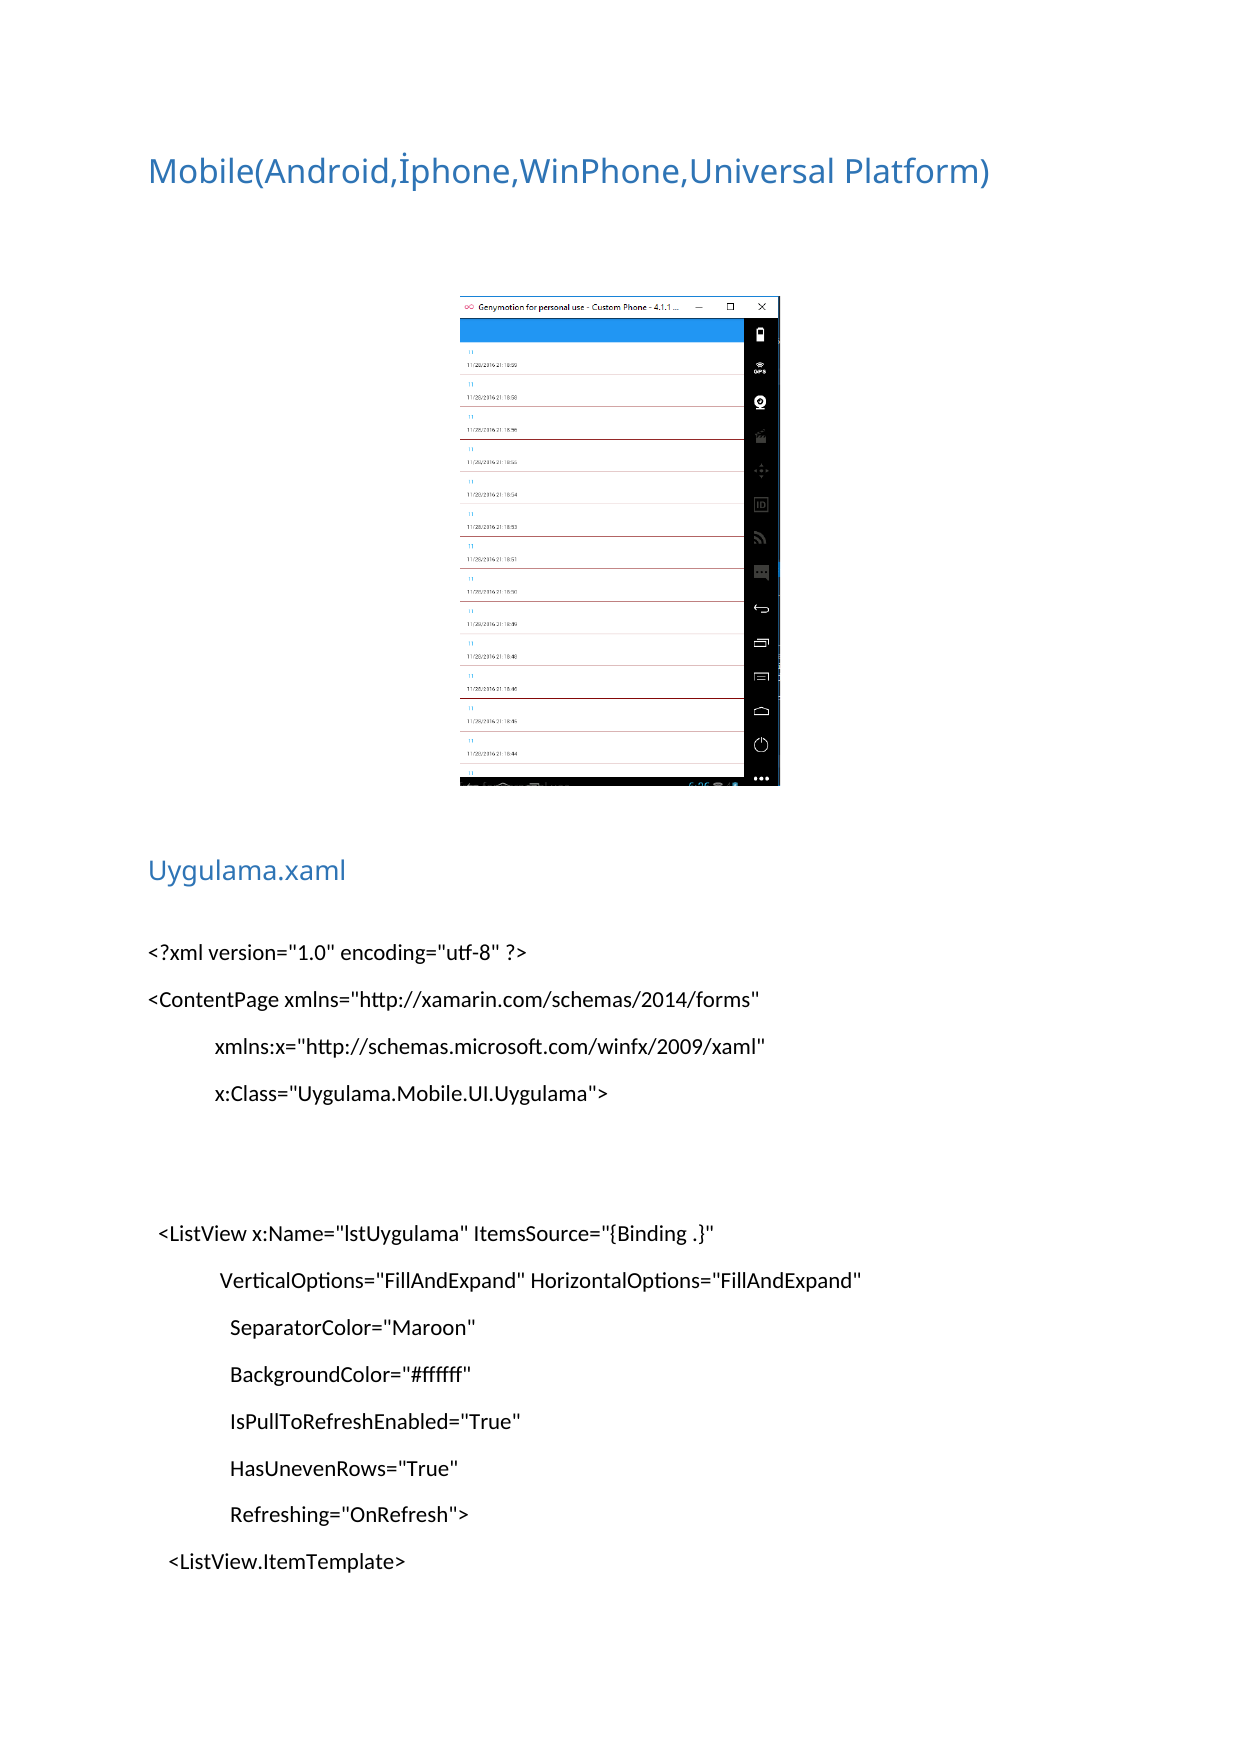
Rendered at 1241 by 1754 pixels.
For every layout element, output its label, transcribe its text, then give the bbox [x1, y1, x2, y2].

text HasUnevenRows="True" [148, 1454, 1093, 1482]
text VerticalOptions="FillAndExpand" HorizontalOptions="FillAndExpand" [148, 1266, 1093, 1294]
text xmlns:x="http://schemas.microsoft.com/winfx/2009/xaml" [148, 1032, 1093, 1060]
text x:Class="Uygulama.Mobile.UI.Uygulama"> [148, 1079, 1093, 1107]
subtitle Mobile(Android,İphone,WinPhone,Universal Platform) [148, 148, 1093, 193]
text <?xml version="1.0" encoding="utf-8" ?> [148, 938, 1093, 966]
text Refreshing="OnRefresh"> [148, 1501, 1093, 1528]
text IsPullToRefreshEnabled="True" [148, 1407, 1093, 1435]
text BackgroundColor="#ffffff" [148, 1360, 1093, 1388]
text <ListView x:Name="lstUygulama" ItemsSource="{Binding .}" [148, 1219, 1093, 1247]
text <ContentPage xmlns="http://xamarin.com/schemas/2014/forms" [148, 985, 1093, 1013]
picture [460, 296, 781, 786]
text <ListView.ItemTemplate> [148, 1547, 1093, 1575]
subtitle Uygulama.xaml [148, 851, 1093, 888]
text SeparatorColor="Maroon" [148, 1313, 1093, 1341]
